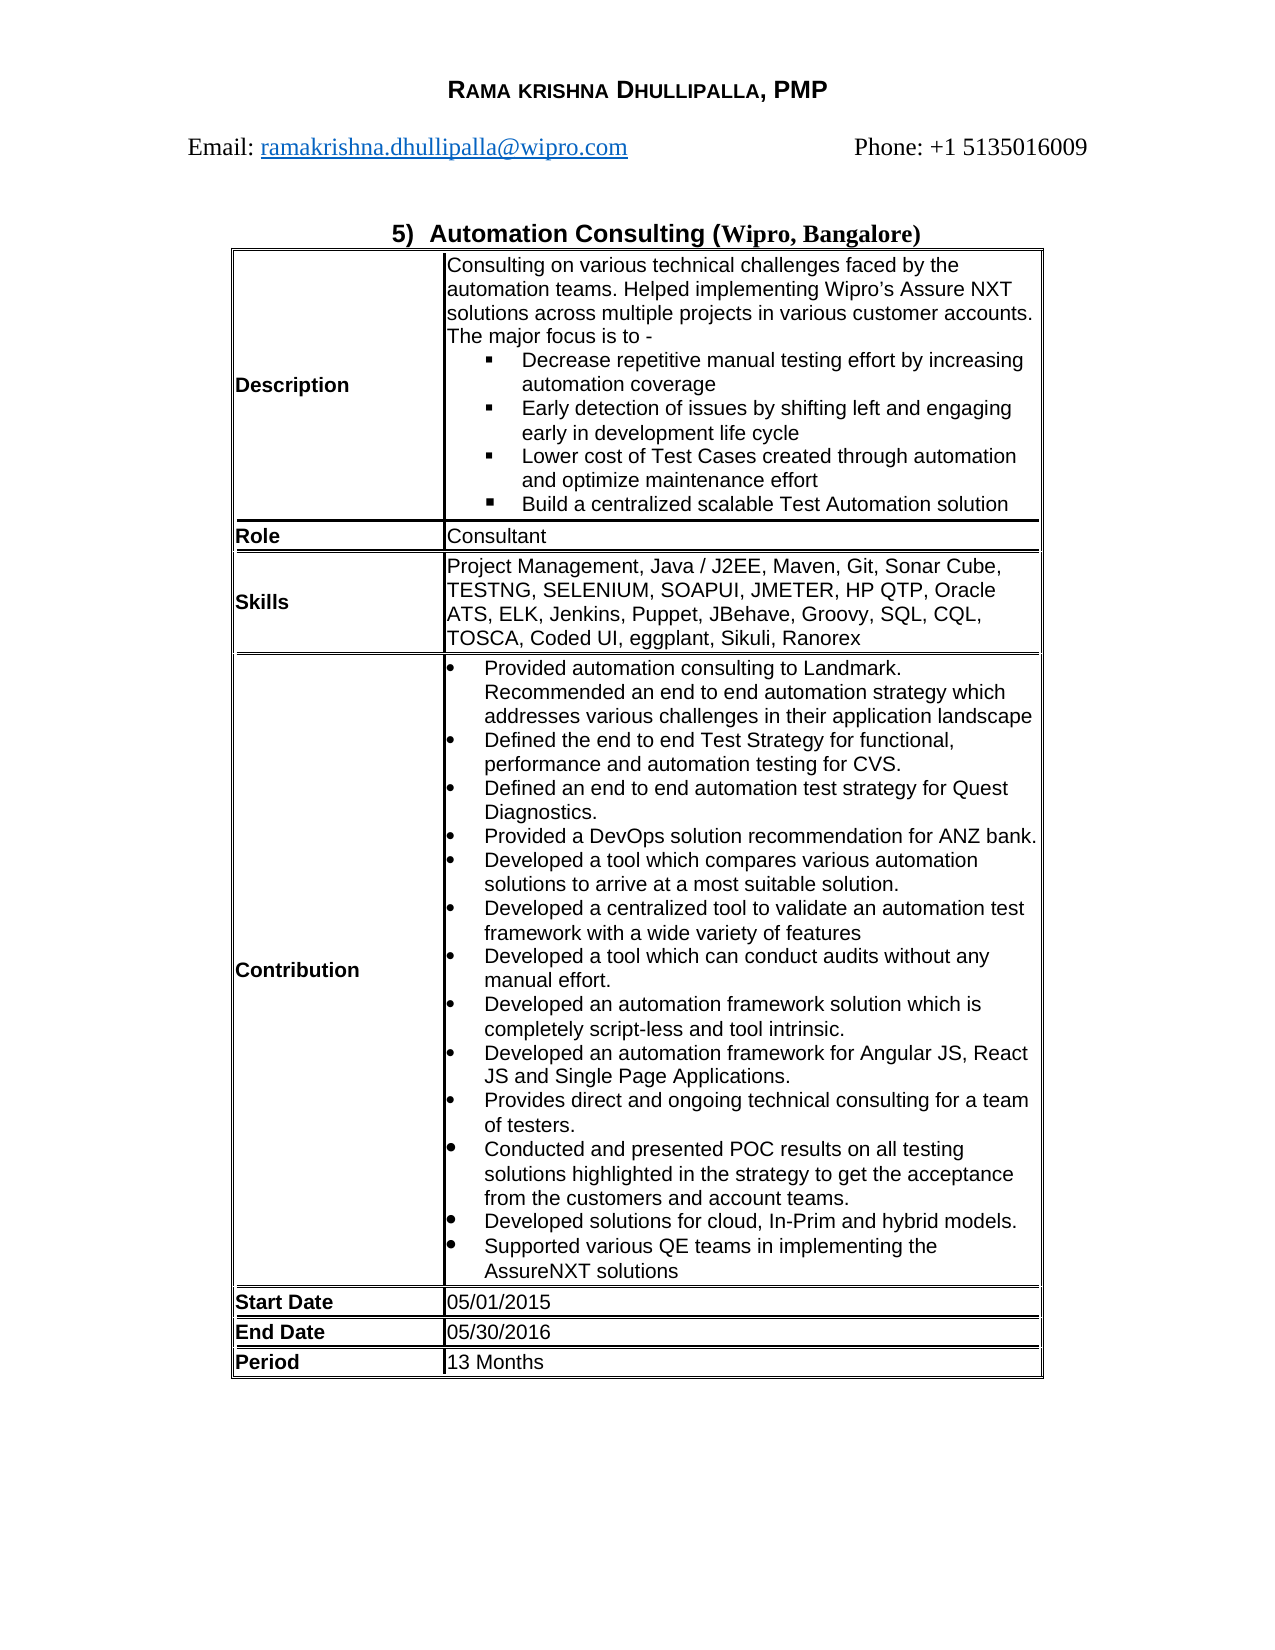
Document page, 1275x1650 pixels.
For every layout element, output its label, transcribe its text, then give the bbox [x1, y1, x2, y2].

table_cell Contribution [234, 651, 443, 1285]
table_cell Provided automation consulting to Landmark. Recommended an end to end automation strategy which addresses various challenges in their application landscape Defined the end to end Test Strategy for functional, performance and automation testing for CVS. Defined an end to end automation test strategy for Quest Diagnostics. Provided a DevOps solution recommendation for ANZ bank. Developed a tool which compares various automation solutions to arrive at a most suitable solution. Developed a centralized tool to validate an automation test framework with a wide variety of features Developed a tool which can conduct audits without any manual effort. Developed an automation framework solution which is completely script-less and tool intrinsic. Developed an automation framework for Angular JS, React JS and Single Page Applications. Provides direct and ongoing technical consulting for a team of testers. Conducted and presented POC results on all testing solutions highlighted in the strategy to get the acceptance from the customers and account teams. Developed solutions for cloud, In-Prim and hybrid models. Supported various QE teams in implementing the AssureNXT solutions [446, 651, 1041, 1285]
table_cell Skills [234, 549, 443, 651]
table_cell Start Date [233, 1285, 444, 1315]
table_cell 05/01/2015 [444, 1285, 1042, 1315]
table_header Description [234, 251, 444, 519]
table_cell 13 Months [444, 1345, 1041, 1376]
list Automation Consulting (Wipro, Bangalore) [225, 219, 1087, 248]
table_cell 05/30/2016 [446, 1315, 1041, 1345]
table_cell Role [234, 519, 443, 549]
table_header Consulting on various technical challenges faced by the automation teams. Helped implementing Wipro’s Assure NXT solutions across multiple projects in various customer accounts. The major focus is to - Decrease repetitive manual testing effort by increasing automation coverage Early detection of issues by shifting left and engaging early in development life cycle Lower cost of Test Cases created through automation and optimize maintenance effort Build a centralized scalable Test Automation solution [444, 251, 1041, 519]
table_cell End Date [234, 1315, 443, 1345]
table_cell Consultant [446, 519, 1041, 549]
table_cell Period [234, 1345, 444, 1376]
table_cell Project Management, Java / J2EE, Maven, Git, Sonar Cube, TESTNG, SELENIUM, SOAPUI, JMETER, HP QTP, Oracle ATS, ELK, Jenkins, Puppet, JBehave, Groovy, SQL, CQL, TOSCA, Coded UI, eggplant, Sikuli, Ranorex [446, 549, 1041, 651]
